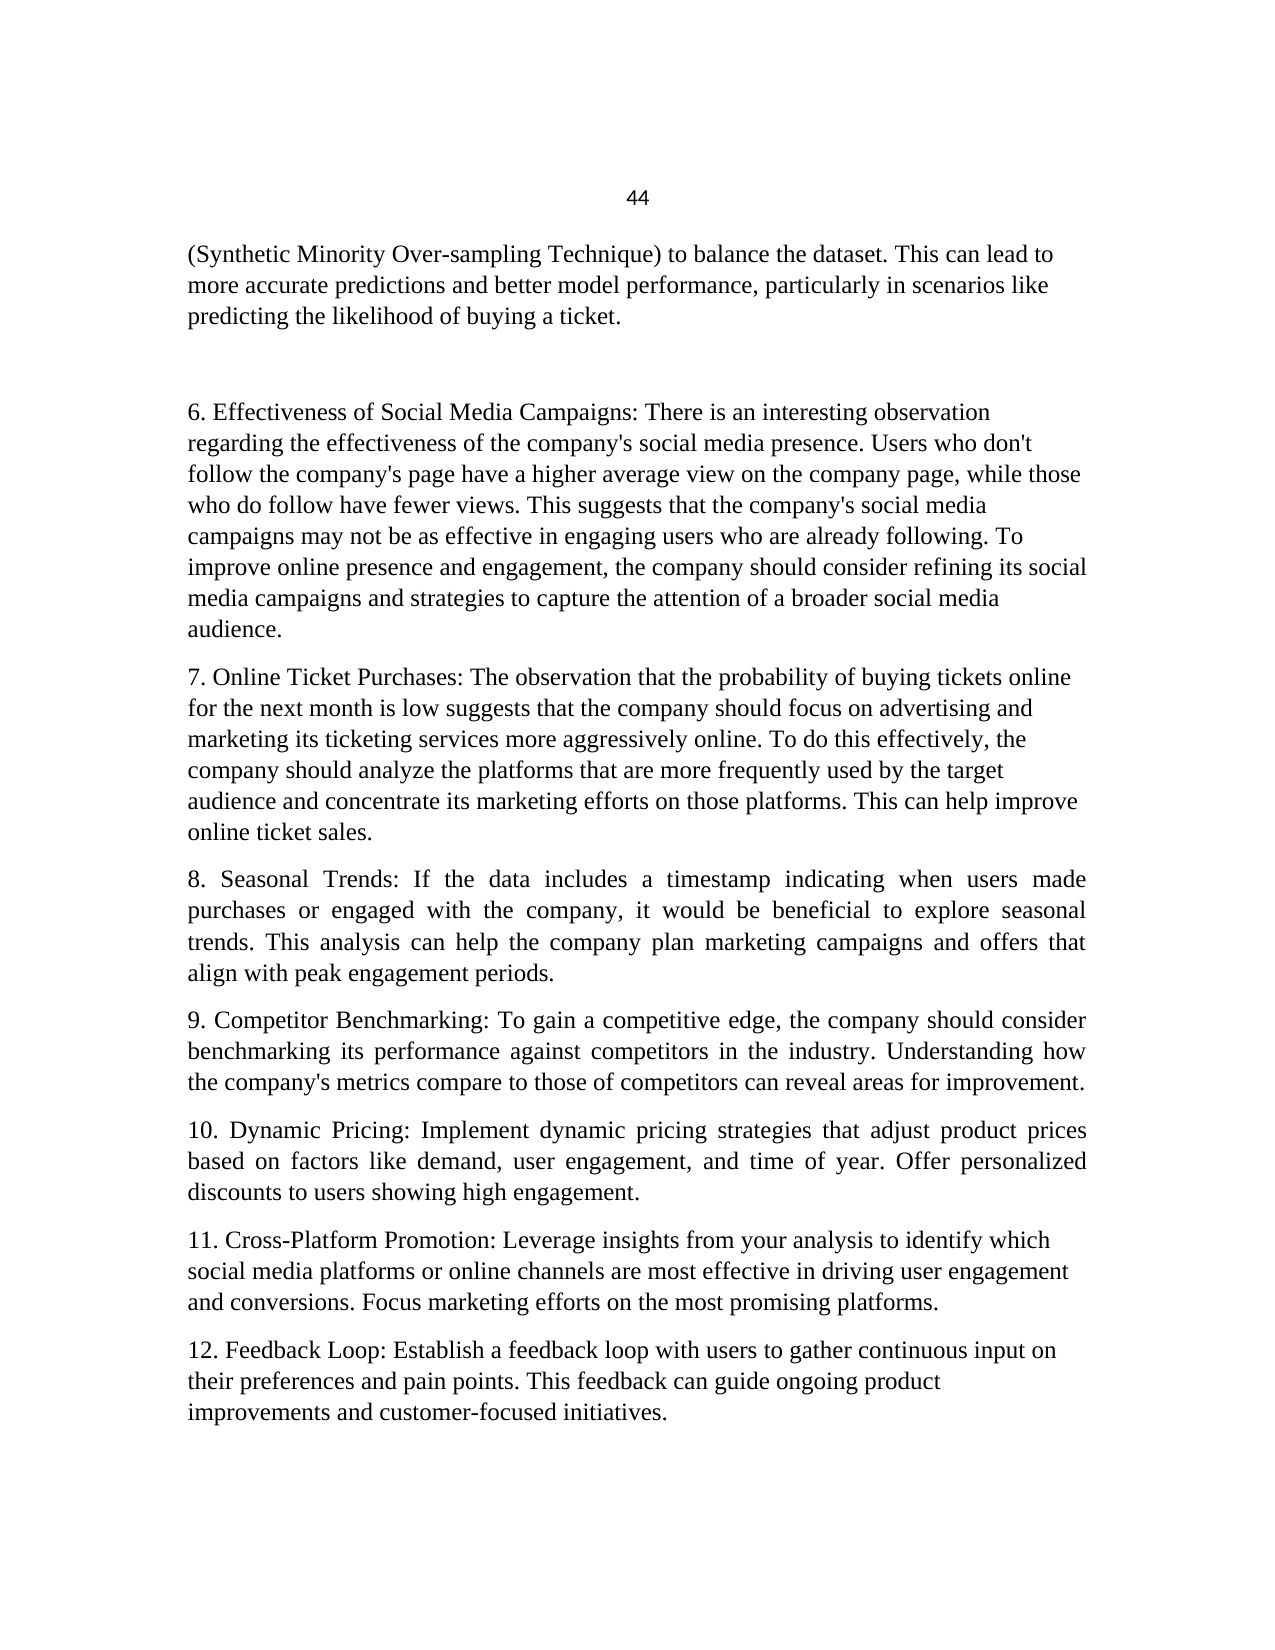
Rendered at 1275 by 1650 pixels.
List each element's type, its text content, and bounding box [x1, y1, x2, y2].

text 7. Online Ticket Purchases: The observation that the probability of buying tickets online for the next month is low suggests that the company should focus on advertising and marketing its ticketing services more aggressively online. To do this effectively, the company should analyze the platforms that are more frequently used by the target audience and concentrate its marketing efforts on those platforms. This can help improve online ticket sales. [187, 662, 1087, 846]
text 11. Cross-Platform Promotion: Leverage insights from your analysis to identify which social media platforms or online channels are most effective in driving user engagement and conversions. Focus marketing efforts on the most promising platforms. [187, 1225, 1087, 1316]
text 8. Seasonal Trends: If the data includes a timestamp indicating when users made purchases or engaged with the company, it would be beneficial to explore seasonal trends. This analysis can help the company plan marketing campaigns and offers that align with peak engagement periods. [187, 864, 1087, 986]
text 9. Competitor Benchmarking: To gain a competitive edge, the company should consider benchmarking its performance against competitors in the industry. Understanding how the company's metrics compare to those of competitors can reveal areas for improvement. [187, 1005, 1087, 1096]
text 6. Effectiveness of Social Media Campaigns: There is an interesting observation regarding the effectiveness of the company's social media presence. Users who don't follow the company's page have a higher average view on the company page, while those who do follow have fewer views. This suggests that the company's social media campaigns may not be as effective in engaging users who are already following. To improve online presence and engagement, the company should consider refining its social media campaigns and strategies to capture the attention of a broader social media audience. [187, 397, 1087, 643]
text 12. Feedback Loop: Establish a feedback loop with users to gather continuous input on their preferences and pain points. This feedback can guide ongoing product improvements and customer-focused initiatives. [187, 1335, 1087, 1426]
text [187, 239, 1087, 330]
text 10. Dynamic Pricing: Implement dynamic pricing strategies that adjust product prices based on factors like demand, user engagement, and time of year. Offer personalized discounts to users showing high engagement. [187, 1115, 1087, 1206]
